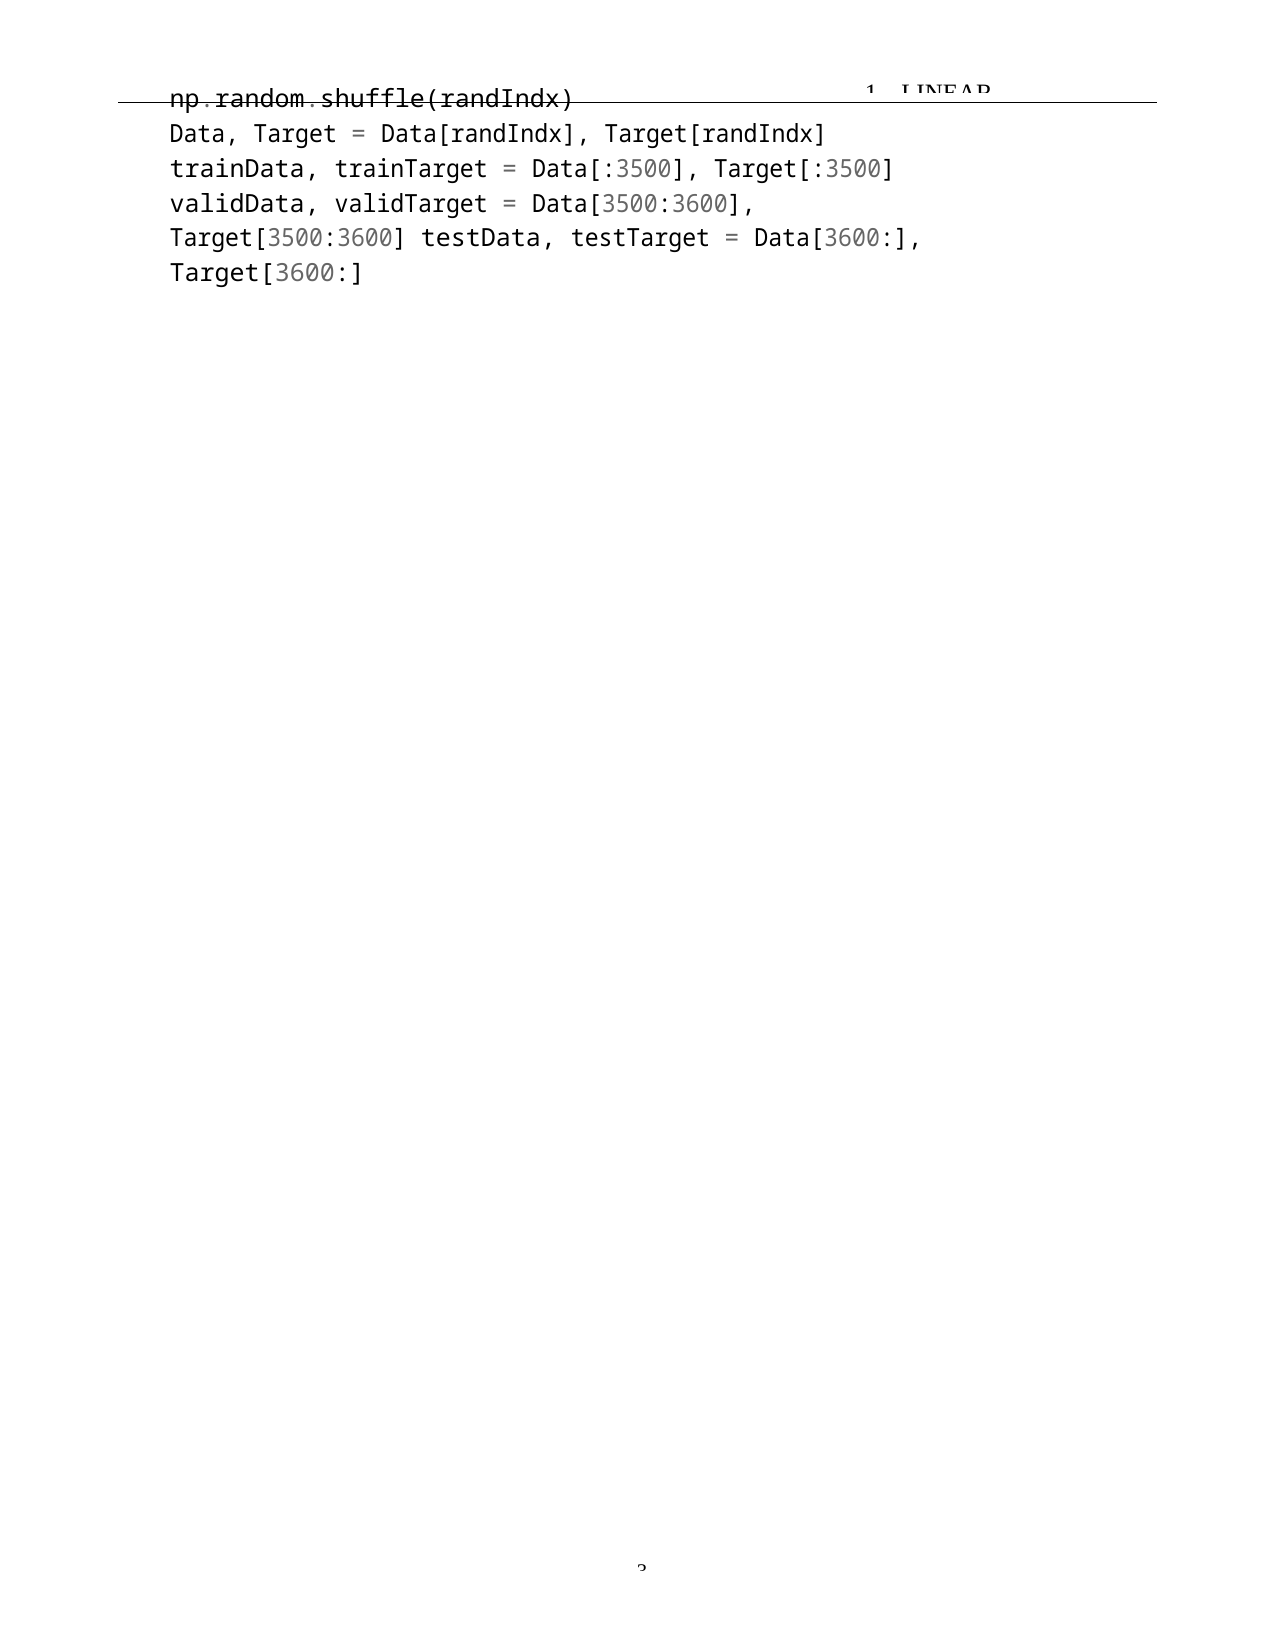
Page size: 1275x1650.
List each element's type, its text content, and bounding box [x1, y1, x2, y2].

text np.random.shuffle(randIndx) [169, 81, 1169, 115]
text Data, Target = Data[randIndx], Target[randIndx] trainData, trainTarget = Data[:3500], Target[:3500] validData, validTarget = Data[3500:3600], Target[3500:3600] testData, testTarget = Data[3600:], Target[3600:] [169, 116, 930, 289]
